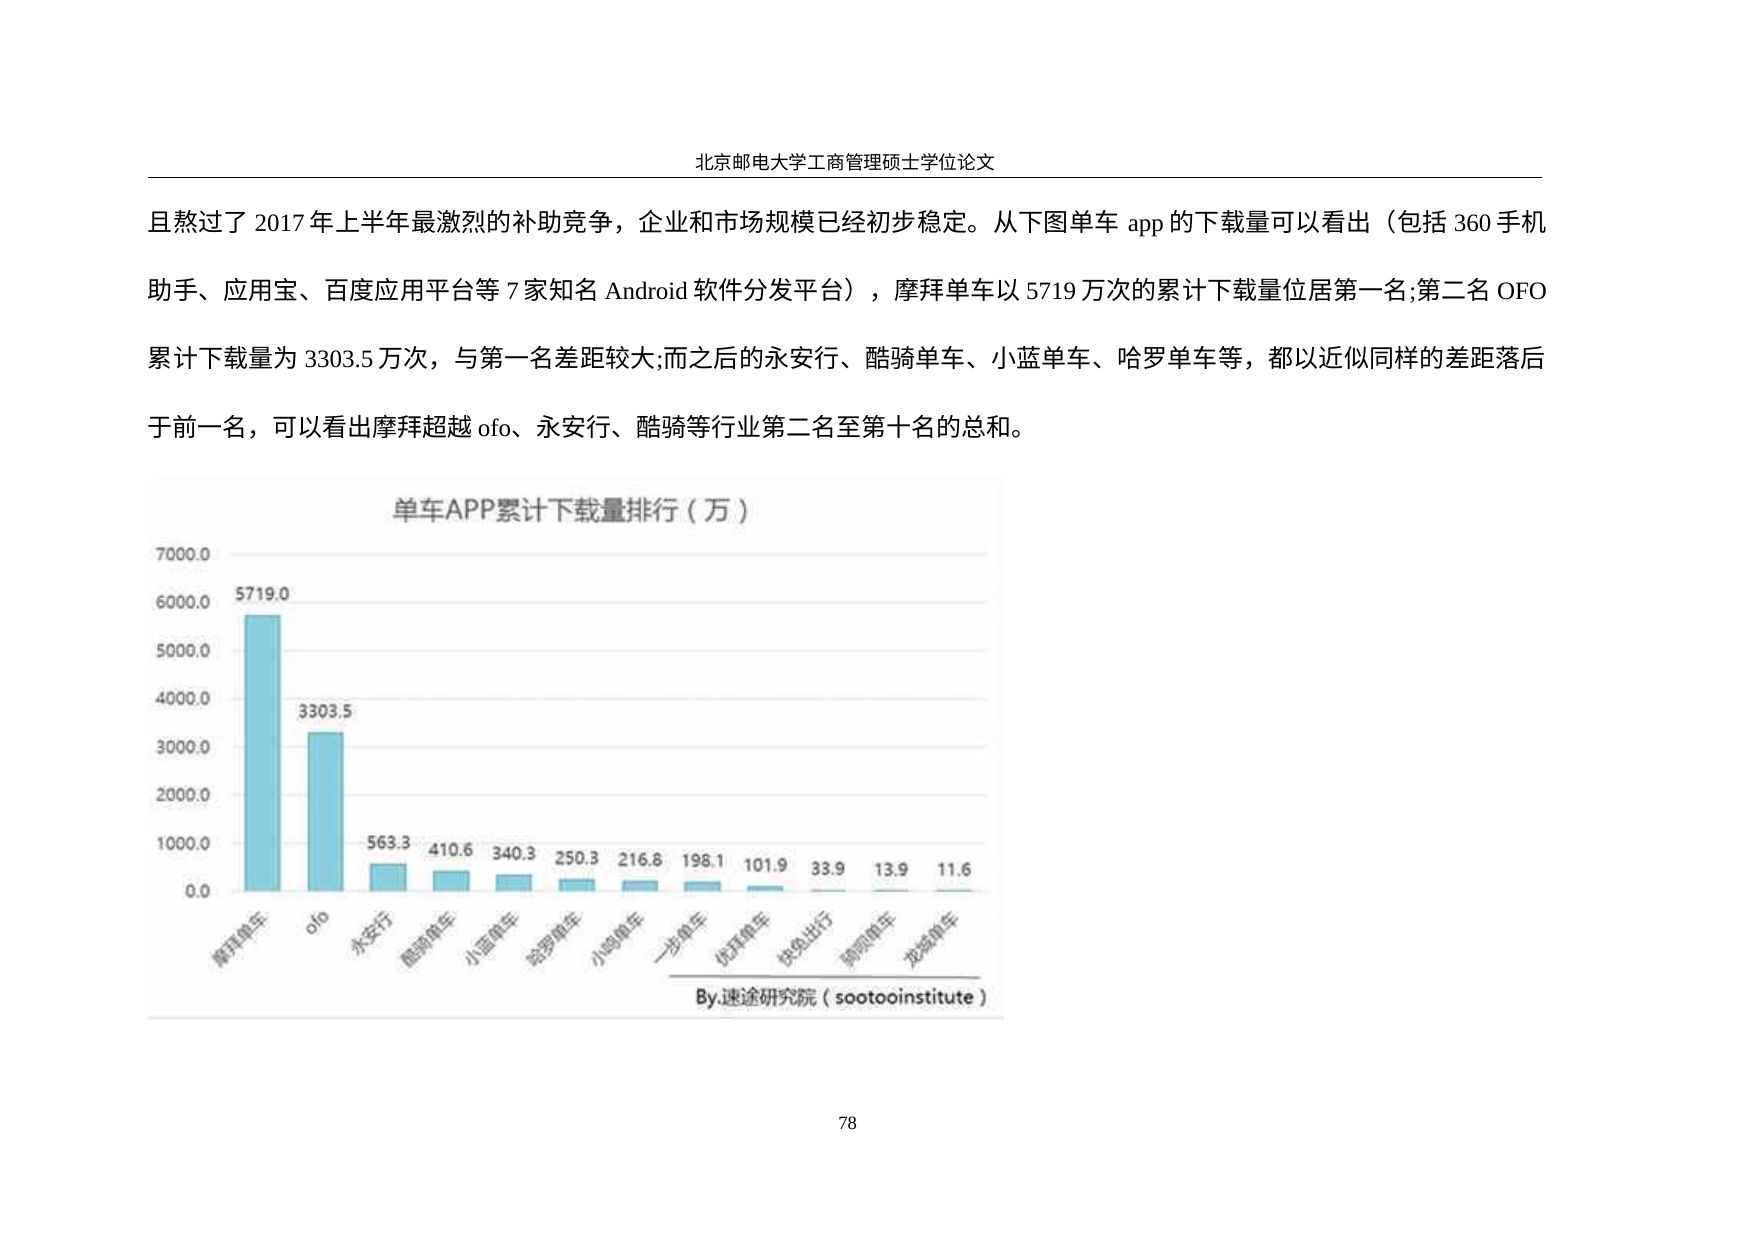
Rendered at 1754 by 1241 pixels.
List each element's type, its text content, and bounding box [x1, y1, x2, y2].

picture [147, 476, 1004, 1022]
